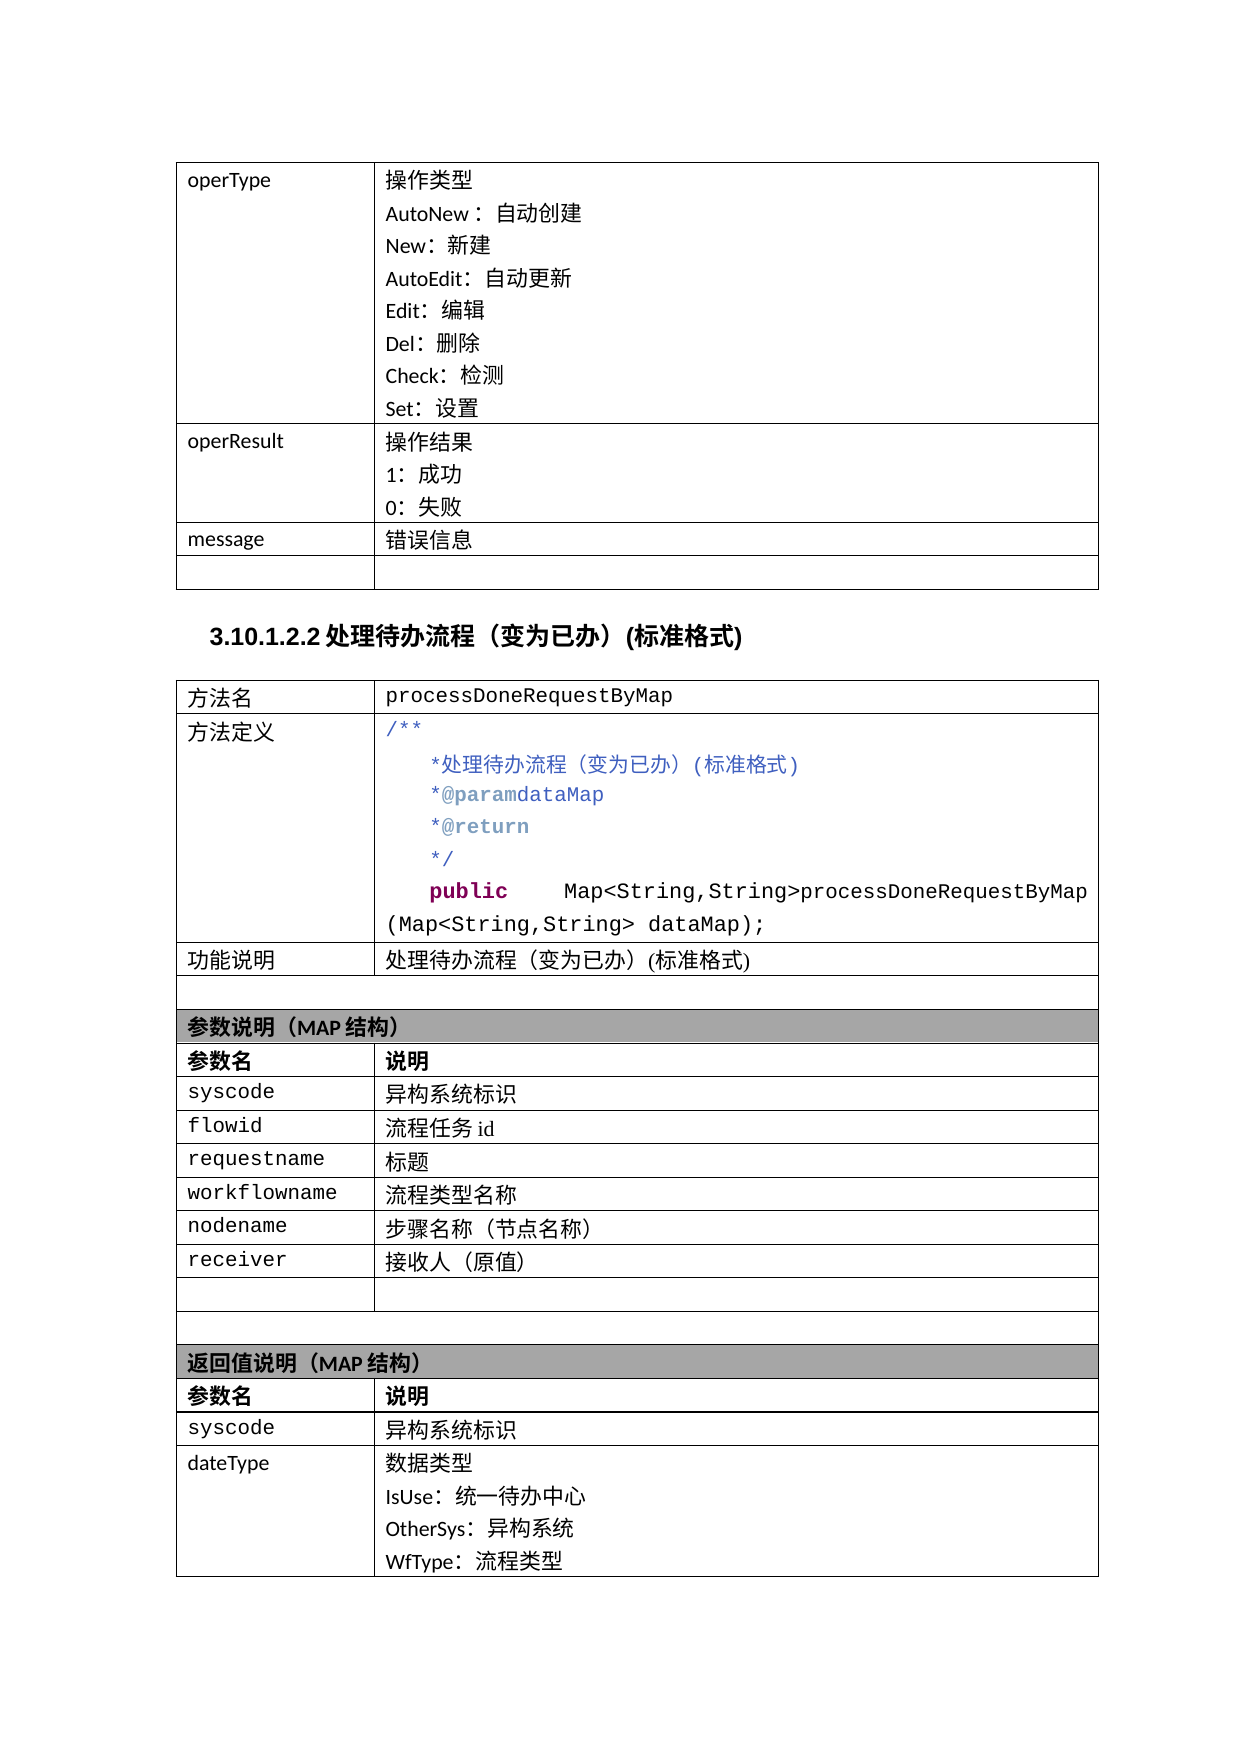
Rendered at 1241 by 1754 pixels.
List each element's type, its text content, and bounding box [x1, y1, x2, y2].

table_cell 操作类型 AutoNew ：自动创建 New：新建 AutoEdit：自动更新 Edit：编辑 Del：删除 Check：检测 Set：设置 [375, 163, 1098, 423]
table_cell 流程类型名称 [375, 1178, 1098, 1210]
table_header 方法名 [177, 681, 374, 713]
table_cell dateType [177, 1446, 374, 1576]
table_cell 标题 [375, 1144, 1098, 1177]
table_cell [375, 1446, 1098, 1576]
table_cell 异构系统标识 [375, 1077, 1098, 1109]
table_cell 返回值说明（MAP结构） [177, 1345, 1098, 1378]
table_cell 错误信息 [375, 523, 1098, 555]
table_cell 处理待办流程（变为已办）(标准格式) [375, 943, 1098, 975]
table_cell operType [177, 163, 374, 423]
table_cell 说明 [375, 1044, 1098, 1076]
table_cell /** *处理待办流程（变为已办）(标准格式) *@paramdataMap *@return */ public Map<String,String>processDoneRequestByMap (Map<String,String> dataMap); [375, 714, 1098, 942]
table_cell 接收人（原值） [375, 1245, 1098, 1277]
table_cell workflowname [177, 1178, 374, 1210]
table_cell 参数名 [177, 1044, 374, 1076]
table_cell nodename [177, 1211, 374, 1244]
table_cell operResult [177, 424, 374, 522]
table_cell 参数说明（MAP结构） [177, 1010, 1098, 1042]
table_cell [375, 1278, 1098, 1311]
table_cell [177, 976, 1098, 1009]
table_header processDoneRequestByMap [375, 681, 1098, 713]
table_cell syscode [177, 1077, 374, 1109]
table_cell [177, 556, 374, 589]
table_cell message [177, 523, 374, 555]
table_cell 异构系统标识 [375, 1413, 1098, 1445]
table_cell flowid [177, 1111, 374, 1143]
table_cell 说明 [375, 1379, 1098, 1411]
text 3.10.1.2.2处理待办流程（变为已办）(标准格式) [209, 602, 1031, 667]
table_cell 方法定义 [177, 714, 374, 942]
table_cell [177, 1312, 1098, 1344]
table_cell 步骤名称（节点名称） [375, 1211, 1098, 1244]
table_cell 操作结果 1：成功 0：失败 [375, 424, 1098, 522]
table_cell 功能说明 [177, 943, 374, 975]
table_cell receiver [177, 1245, 374, 1277]
table_cell 流程任务id [375, 1111, 1098, 1143]
table_cell 参数名 [177, 1379, 374, 1411]
table_cell syscode [177, 1413, 374, 1445]
table_cell [177, 1278, 374, 1311]
table_cell requestname [177, 1144, 374, 1177]
table_cell [375, 556, 1098, 589]
